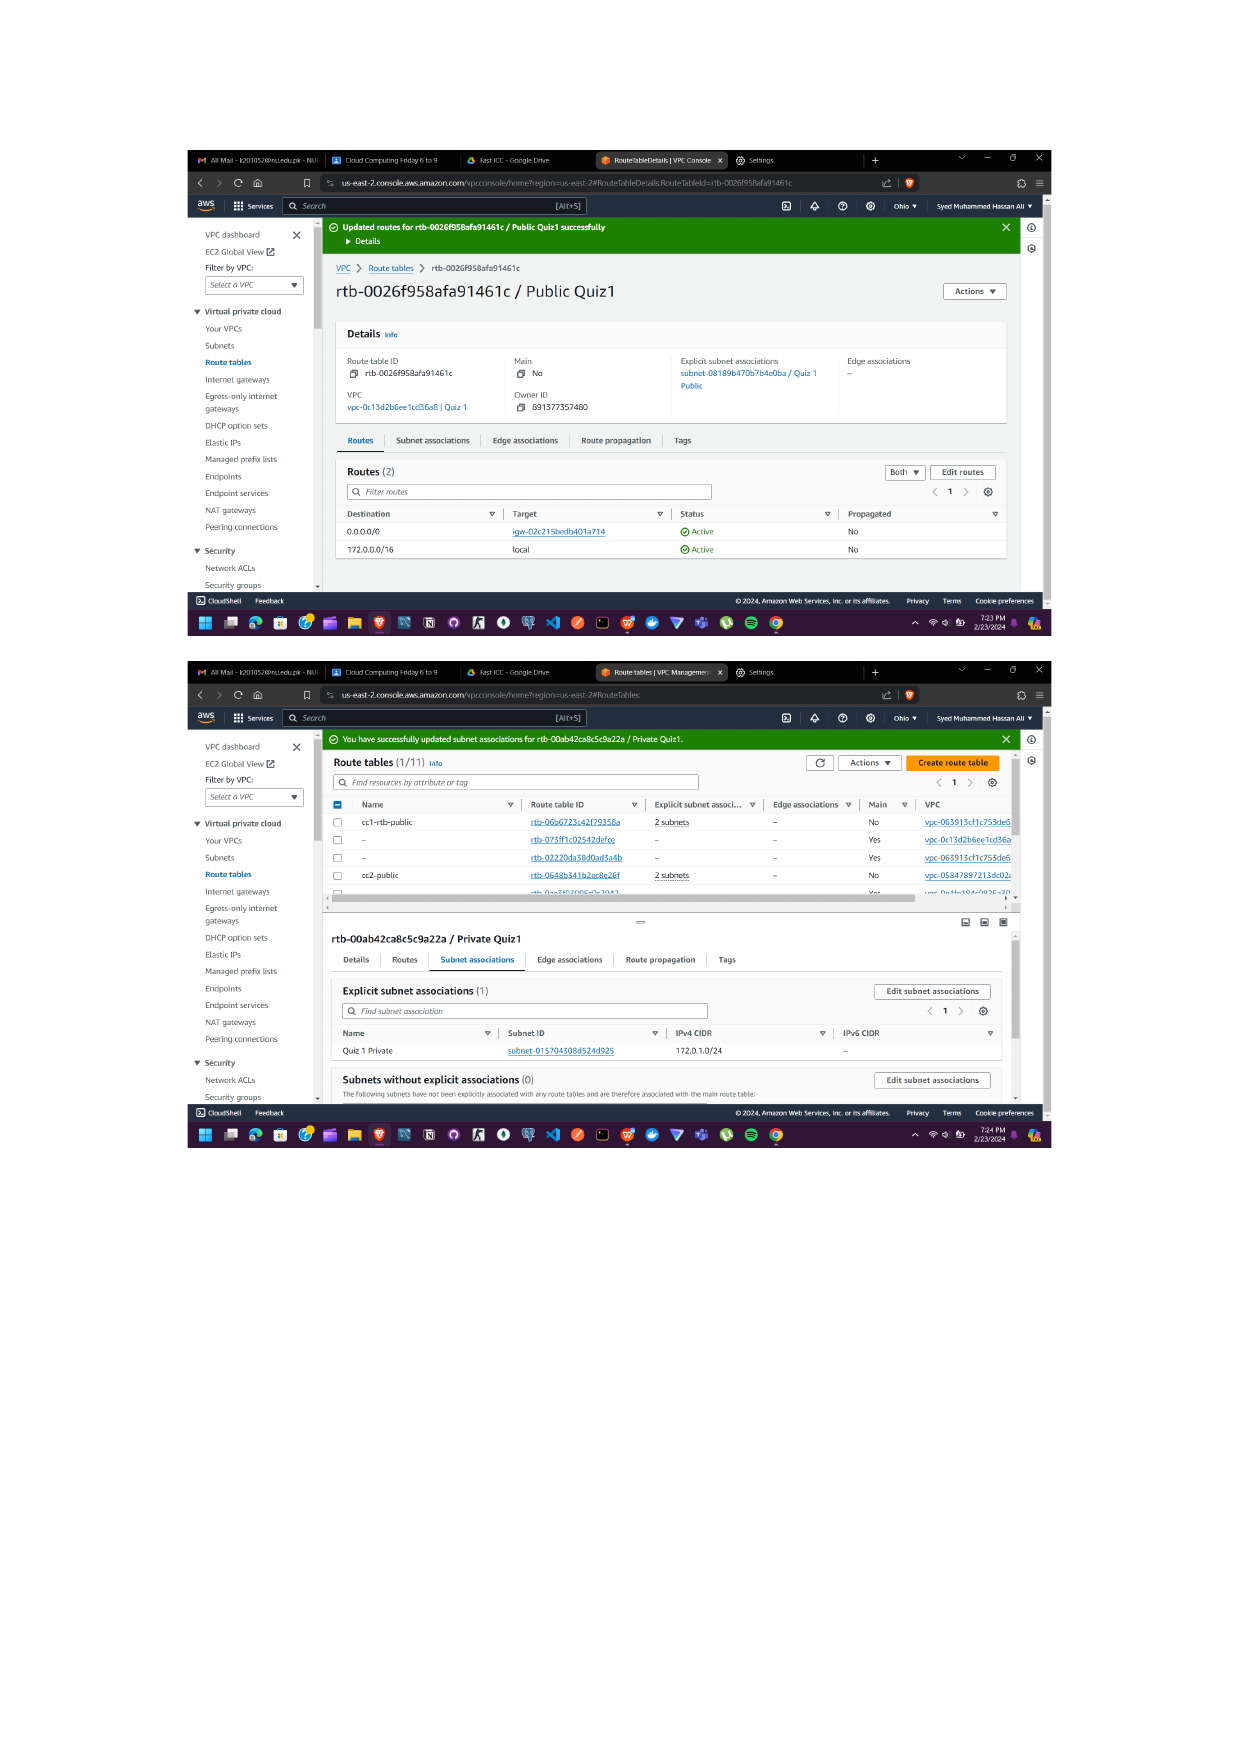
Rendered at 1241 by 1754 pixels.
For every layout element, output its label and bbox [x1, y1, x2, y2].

picture [187, 150, 1052, 636]
picture [187, 661, 1052, 1148]
